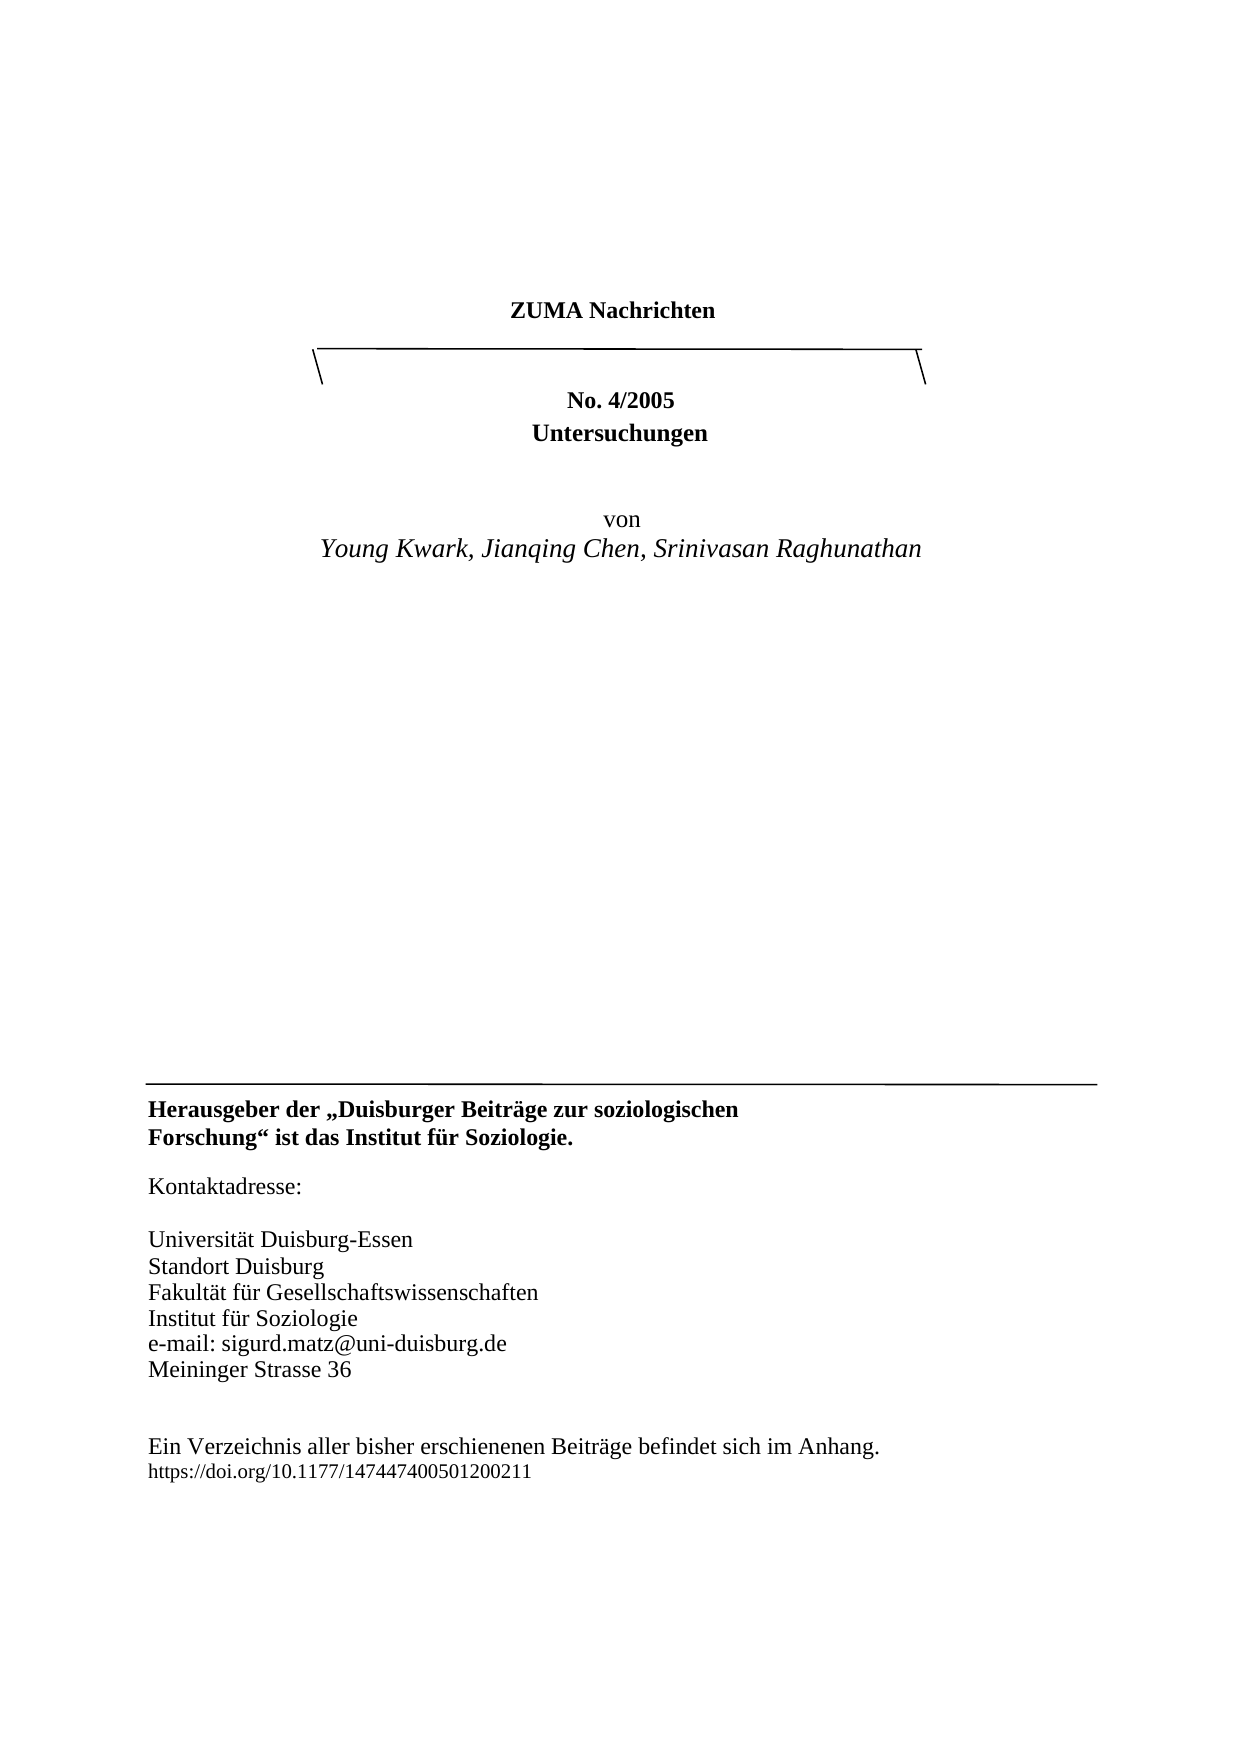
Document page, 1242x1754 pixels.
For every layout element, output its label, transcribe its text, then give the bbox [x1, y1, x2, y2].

text No. 4/2005 [148, 386, 1094, 414]
text Young Kwark, Jianqing Chen, Srinivasan Raghunathan [148, 533, 1094, 564]
text Standort Duisburg [148, 1253, 1092, 1280]
text Kontaktadresse: [148, 1172, 1092, 1199]
text https://doi.org/10.1177/147447400501200211 [148, 1459, 1092, 1483]
text Fakultät für Gesellschaftswissenschaften [148, 1280, 1092, 1306]
text Institut für Soziologie [148, 1306, 1092, 1332]
text Herausgeber der „Duisburger Beiträge zur soziologischen Forschung“ ist das Institut für Soziologie. [148, 1096, 837, 1150]
text e-mail: sigurd.matz@uni-duisburg.de [148, 1332, 1092, 1357]
text Meininger Strasse 36 [148, 1357, 443, 1383]
text Universität Duisburg-Essen [148, 1225, 1092, 1253]
text Ein Verzeichnis aller bisher erschienenen Beiträge befindet sich im Anhang. [148, 1432, 1092, 1459]
text von [148, 504, 1096, 533]
text ZUMA Nachrichten [148, 297, 1077, 324]
text Untersuchungen [148, 418, 1092, 446]
